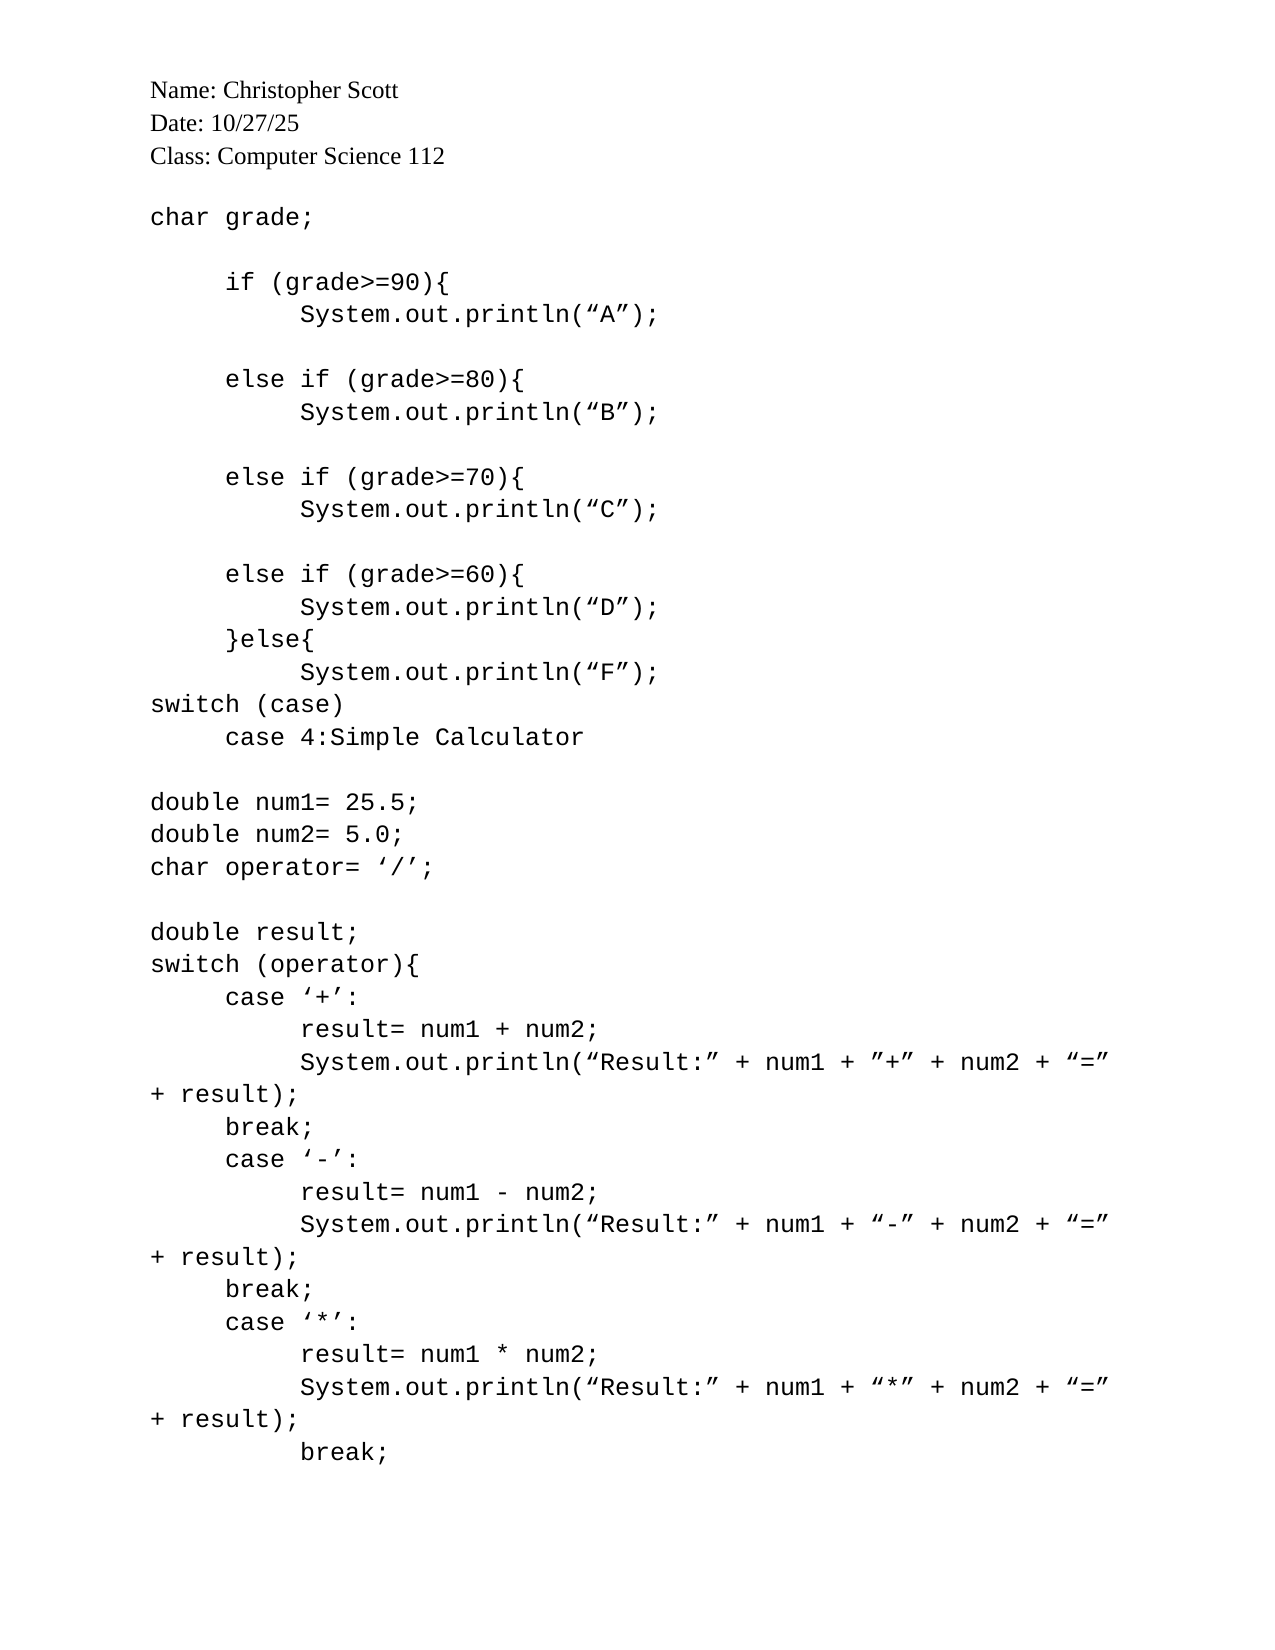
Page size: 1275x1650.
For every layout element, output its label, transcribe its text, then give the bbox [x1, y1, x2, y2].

text break; [150, 1439, 1125, 1467]
text double result; [150, 919, 1125, 947]
text result= num1 - num2; [150, 1179, 1125, 1207]
text case ‘*’: [150, 1309, 1125, 1337]
text System.out.println(“Result:” + num1 + “-” + num2 + “=” + result); [150, 1212, 1125, 1272]
text System.out.println(“B”); [150, 399, 1125, 427]
text result= num1 * num2; [150, 1342, 1125, 1370]
text case ‘-’: [150, 1147, 1125, 1175]
text }else{ [150, 627, 1125, 655]
text case 4:Simple Calculator [150, 724, 1125, 752]
text double num1= 25.5; [150, 789, 1125, 817]
text else if (grade>=80){ [150, 367, 1125, 395]
text if (grade>=90){ [150, 269, 1125, 297]
text char grade; [150, 204, 1125, 232]
text break; [150, 1114, 1125, 1142]
text char operator= ‘/’; [150, 854, 1125, 882]
text switch (operator){ [150, 952, 1125, 980]
text System.out.println(“Result:” + num1 + ”+” + num2 + “=” + result); [150, 1049, 1125, 1110]
text case ‘+’: [150, 984, 1125, 1012]
text System.out.println(“Result:” + num1 + “*” + num2 + “=” + result); [150, 1374, 1125, 1435]
text System.out.println(“D”); [150, 594, 1125, 622]
text result= num1 + num2; [150, 1017, 1125, 1045]
text System.out.println(“F”); [150, 659, 1125, 687]
text System.out.println(“C”); [150, 497, 1125, 525]
text System.out.println(“A”); [150, 302, 1125, 330]
text double num2= 5.0; [150, 822, 1125, 850]
text break; [150, 1277, 1125, 1305]
text switch (case) [150, 692, 1125, 720]
text else if (grade>=70){ [150, 464, 1125, 492]
text else if (grade>=60){ [150, 562, 1125, 590]
